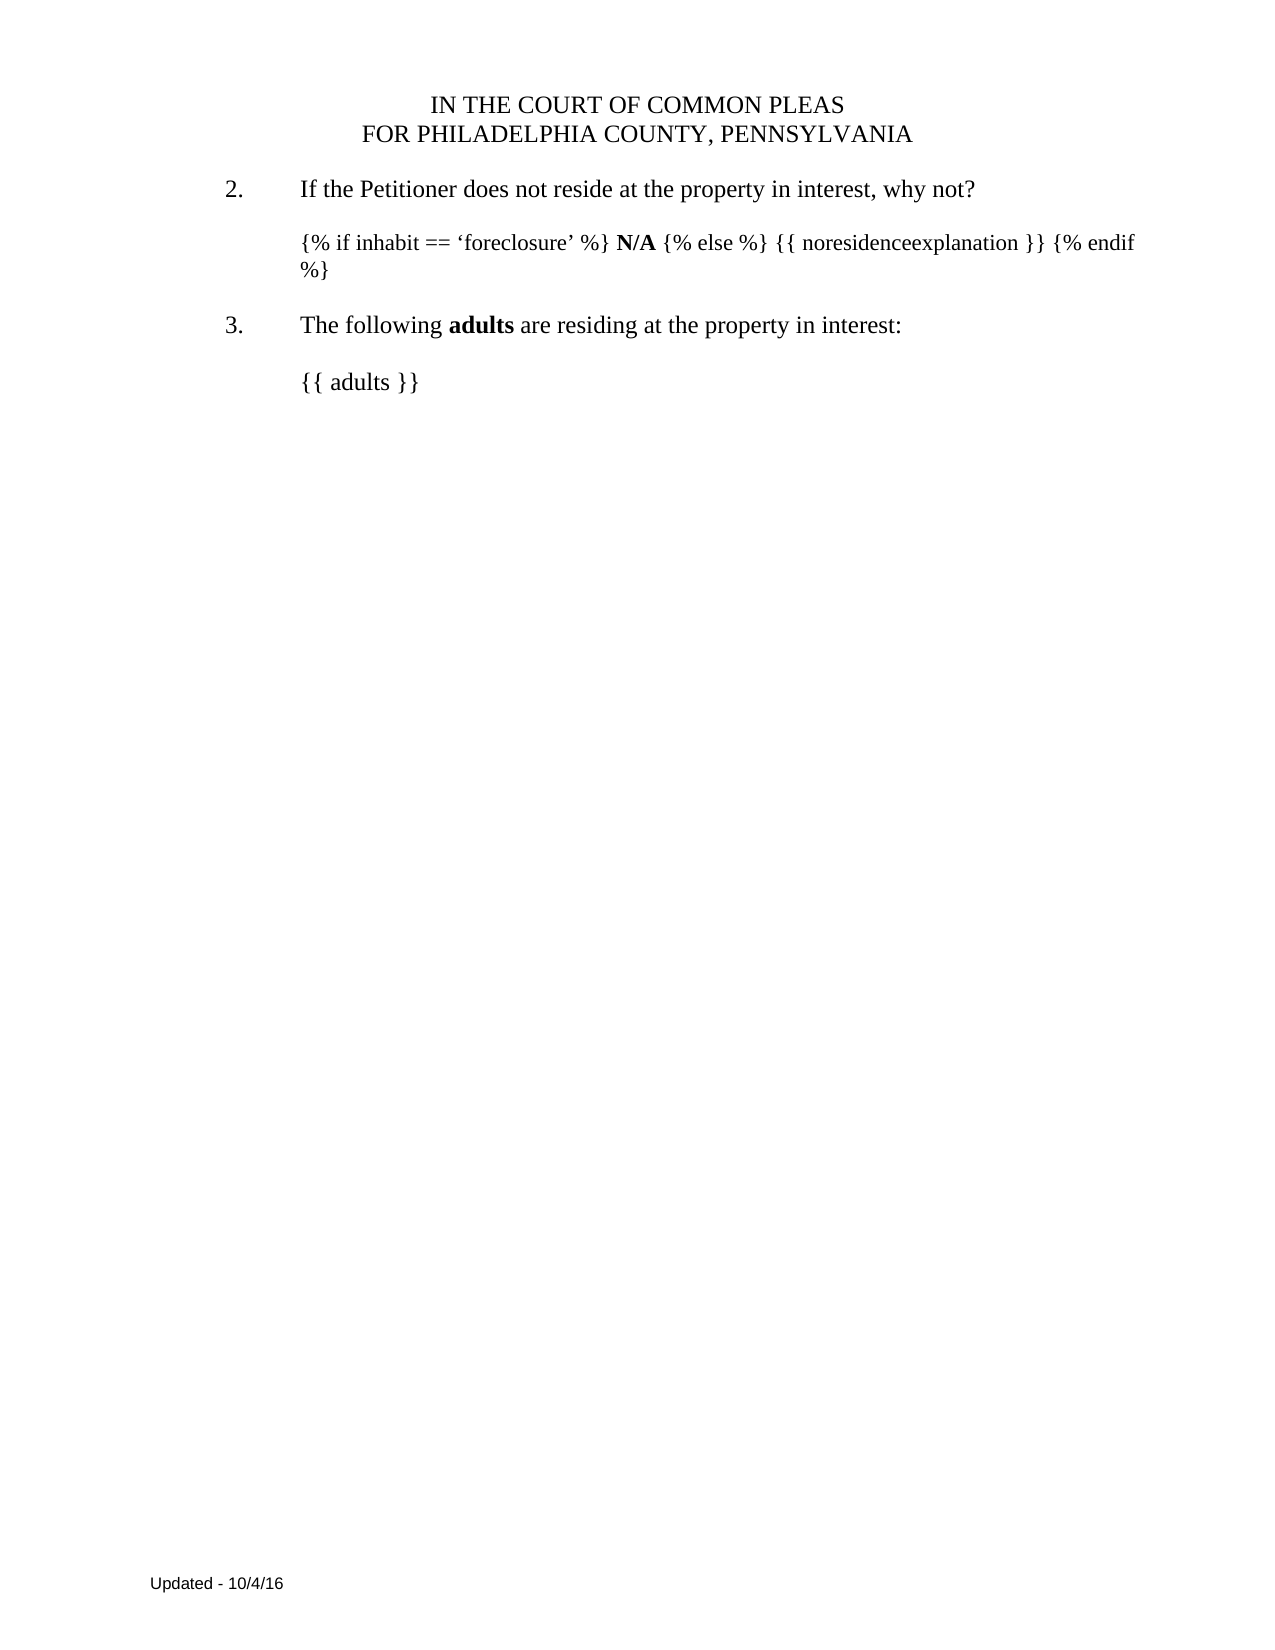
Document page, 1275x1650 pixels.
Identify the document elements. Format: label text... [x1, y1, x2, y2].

text {% if inhabit == ‘foreclosure’ %} N/A {% else %} {{ noresidenceexplanation }} {% endif %} [300, 229, 1137, 282]
list If the Petitioner does not reside at the property in interest, why not? [225, 174, 1137, 203]
list The following adults are residing at the property in interest: [225, 310, 1137, 339]
text {{ adults }} [300, 367, 1137, 396]
